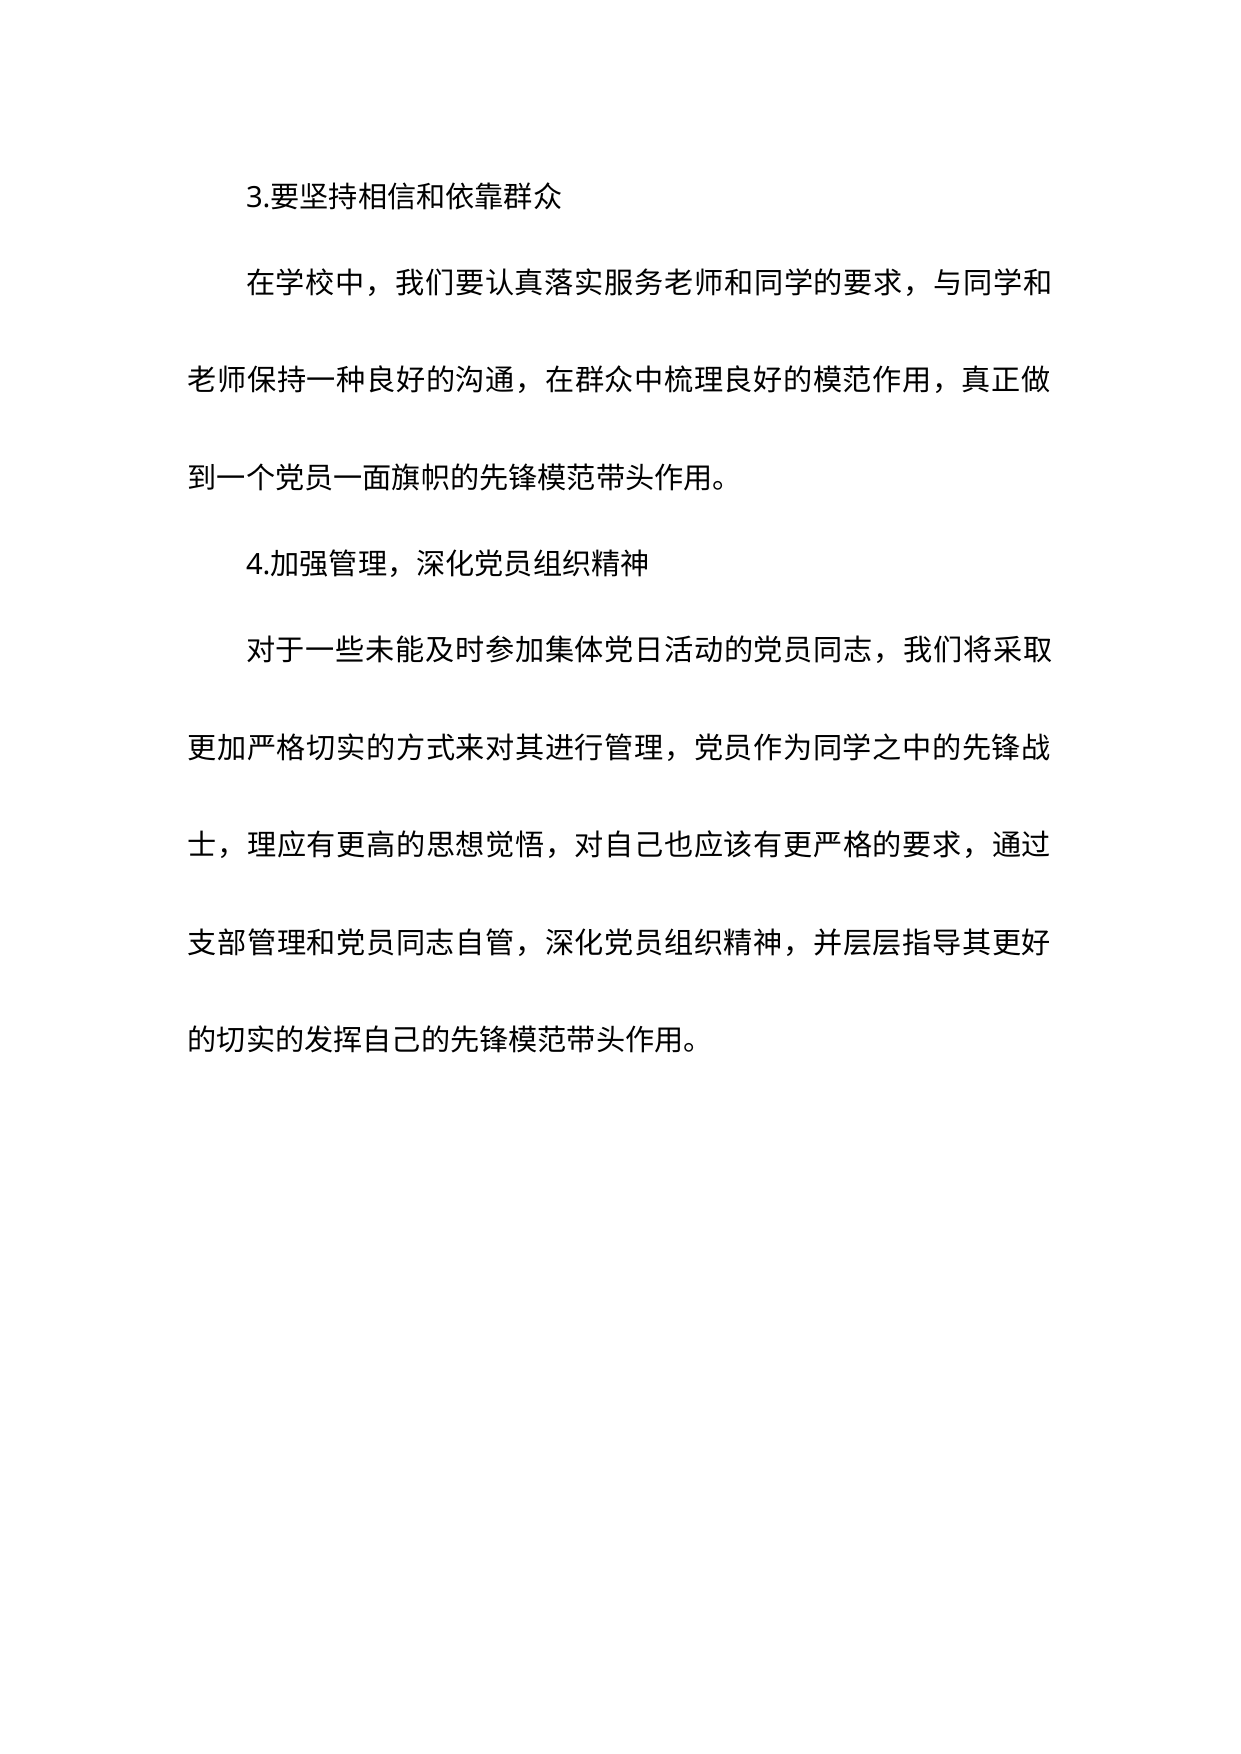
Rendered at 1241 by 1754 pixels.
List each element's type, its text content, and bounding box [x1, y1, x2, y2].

text 4.加强管理，深化党员组织精神 [187, 529, 1053, 594]
text 对于一些未能及时参加集体党日活动的党员同志，我们将采取更加严格切实的方式来对其进行管理，党员作为同学之中的先锋战士，理应有更高的思想觉悟，对自己也应该有更严格的要求，通过支部管理和党员同志自管，深化党员组织精神，并层层指导其更好的切实的发挥自己的先锋模范带头作用。 [187, 615, 1053, 1070]
text 3.要坚持相信和依靠群众 [187, 162, 1053, 227]
text 在学校中，我们要认真落实服务老师和同学的要求，与同学和老师保持一种良好的沟通，在群众中梳理良好的模范作用，真正做到一个党员一面旗帜的先锋模范带头作用。 [187, 248, 1053, 508]
